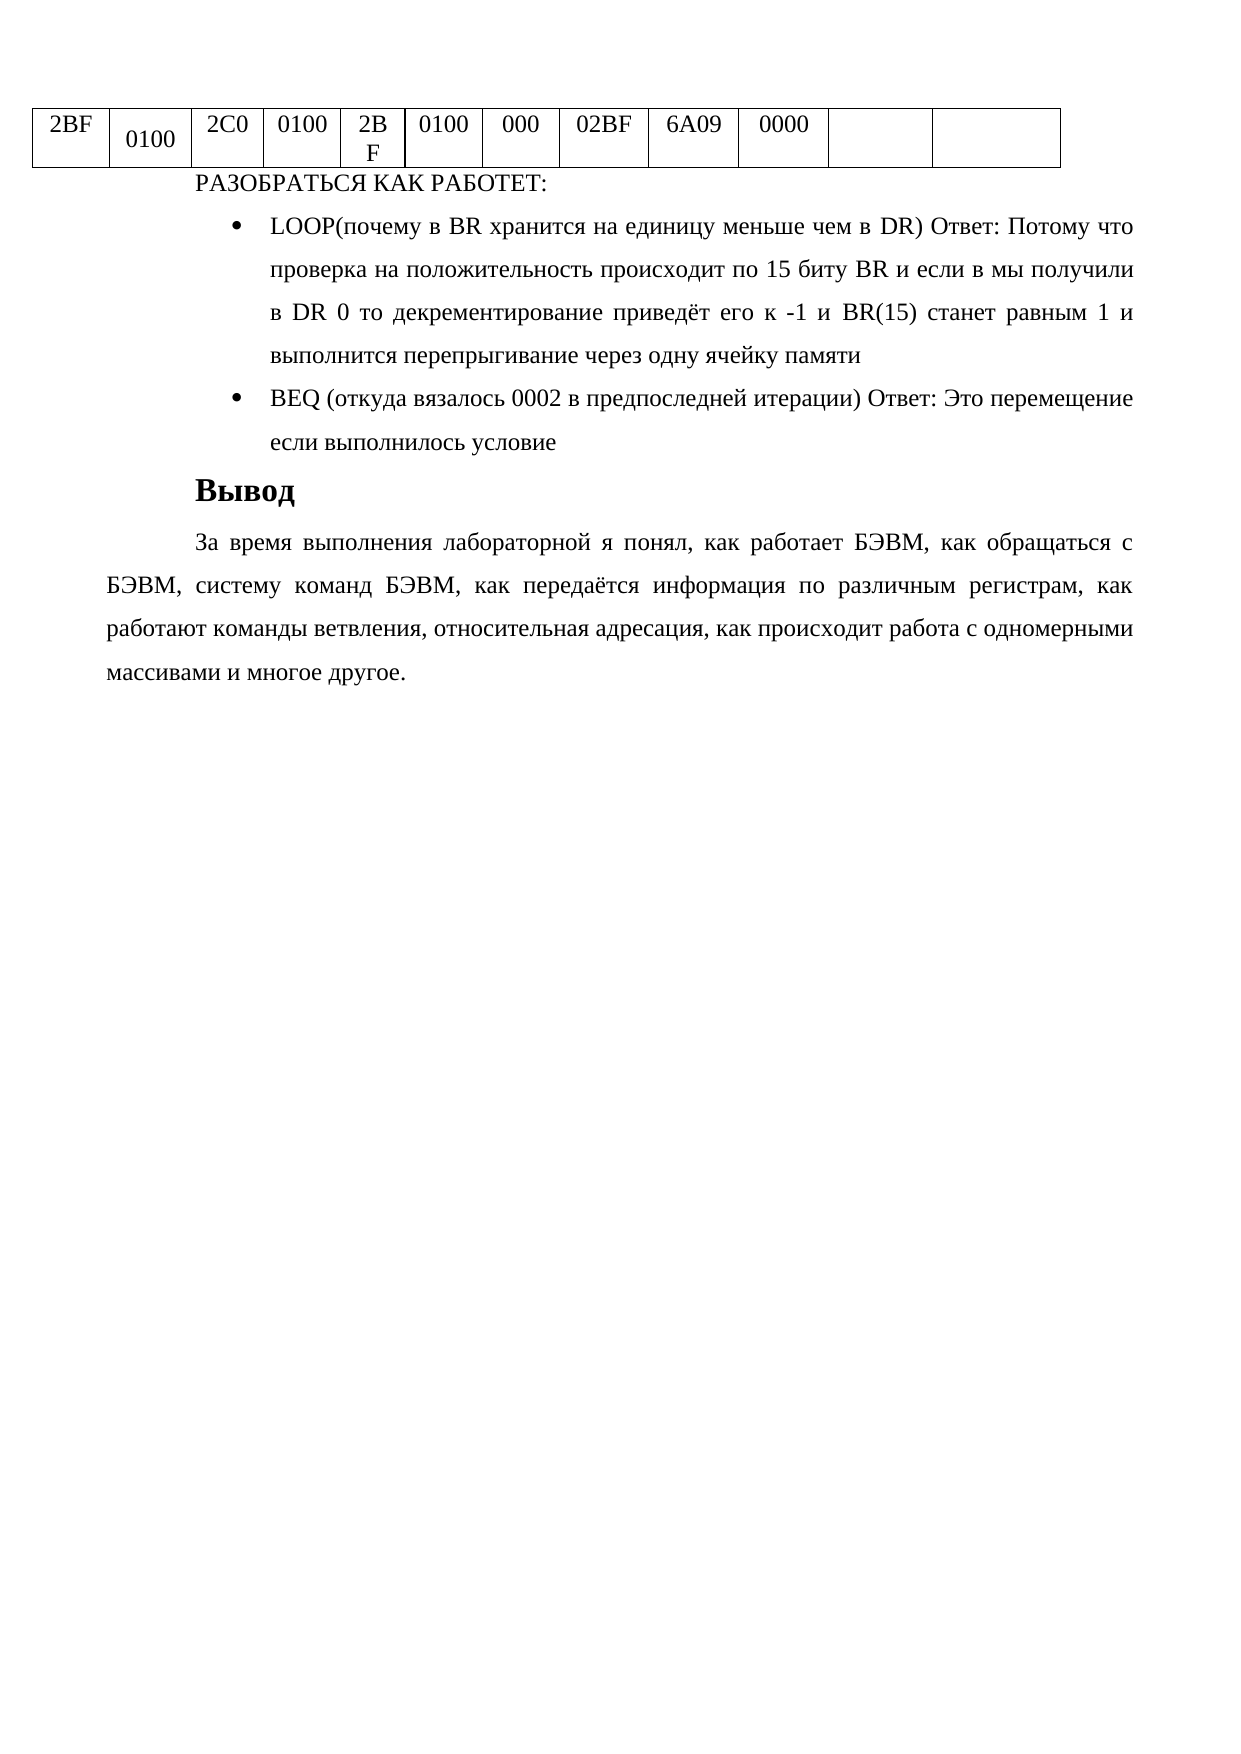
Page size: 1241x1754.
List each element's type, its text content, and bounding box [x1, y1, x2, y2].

text РАЗОБРАТЬСЯ КАК РАБОТЕТ: [106, 168, 1134, 197]
table_cell 0100 [264, 109, 340, 167]
table_cell [829, 109, 932, 167]
list BEQ (откуда вязалось 0002 в предпоследней итерации) Ответ: Это перемещение если выполнилось условие [232, 383, 1134, 455]
table_cell 02BF [560, 109, 648, 167]
table_cell 2BF [33, 109, 109, 167]
table_cell 6A09 [649, 109, 738, 167]
text За время выполнения лабораторной я понял, как работает БЭВМ, как обращаться с БЭВМ, систему команд БЭВМ, как передаётся информация по различным регистрам, как работают команды ветвления, относительная адресация, как происходит работа с одномерными массивами и многое другое. [106, 527, 1134, 685]
subtitle Вывод [106, 470, 1134, 508]
table_cell 0100 [406, 109, 482, 167]
table_cell 2C0 [192, 109, 263, 167]
table_cell 2BF [341, 109, 404, 167]
list LOOP(почему в BR хранится на единицу меньше чем в DR) Ответ: Потому что проверка на положительность происходит по 15 биту BR и если в мы получили в DR 0 то декрементирование приведёт его к -1 и BR(15) станет равным 1 и выполнится перепрыгивание через одну ячейку памяти [232, 211, 1134, 369]
table_cell [933, 109, 1060, 167]
table_cell 000 [483, 109, 559, 167]
table_cell 0100 [110, 109, 191, 167]
table_cell 0000 [739, 109, 828, 167]
